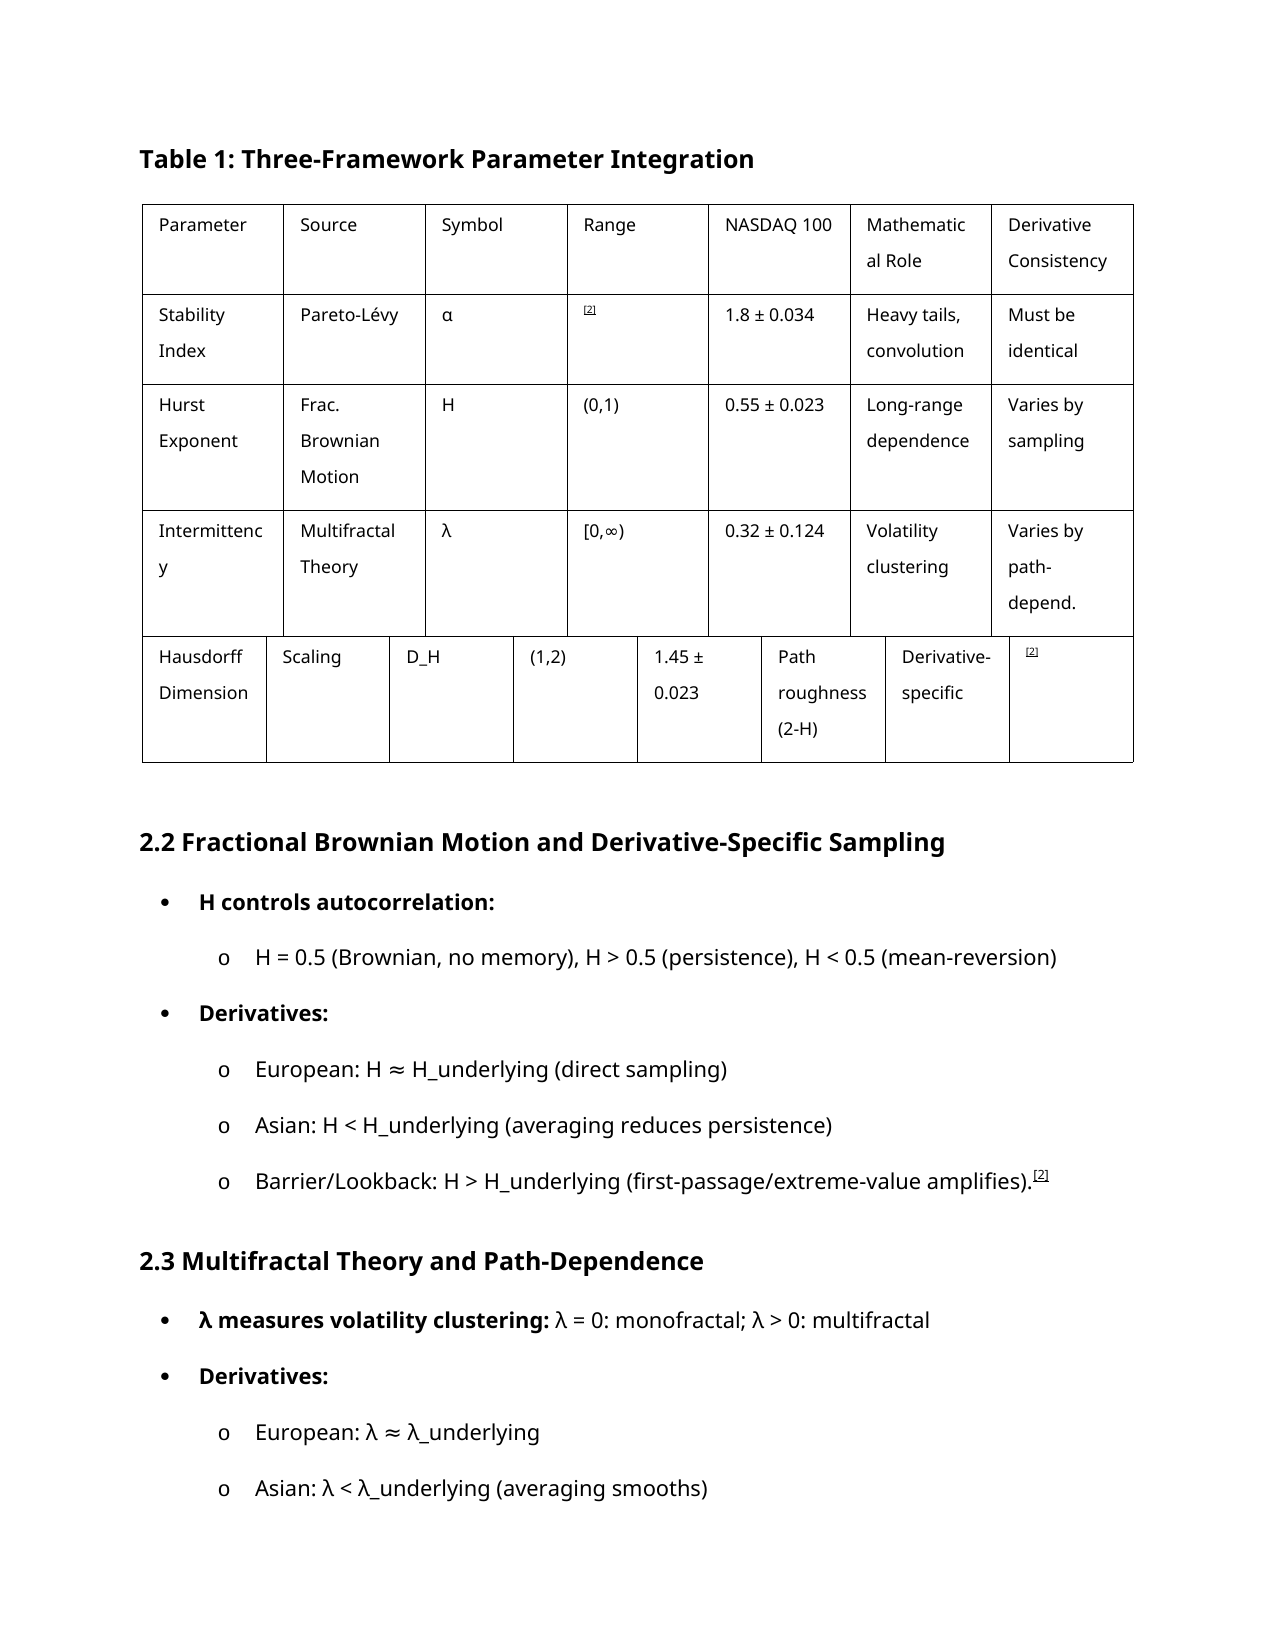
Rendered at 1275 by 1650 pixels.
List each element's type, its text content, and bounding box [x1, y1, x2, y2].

table_cell Derivative-specific [886, 637, 1009, 762]
table_cell 1.8 ± 0.034 [709, 295, 850, 384]
table_header Symbol [426, 205, 567, 294]
list H = 0.5 (Brownian, no memory), H > 0.5 (persistence), H < 0.5 (mean-reversion) [217, 942, 1133, 972]
table_cell [2] [1010, 637, 1133, 762]
list Derivatives: [161, 1361, 1133, 1391]
text 2.2 Fractional Brownian Motion and Derivative-Specific Sampling [139, 825, 1133, 859]
table_cell Long-range dependence [851, 385, 991, 510]
table_cell Heavy tails, convolution [851, 295, 991, 384]
table_cell Varies by path-depend. [992, 511, 1133, 636]
list λ measures volatility clustering: λ = 0: monofractal; λ > 0: multifractal [161, 1306, 1133, 1335]
table_cell Scaling [267, 637, 389, 762]
table_cell D_H [390, 637, 513, 762]
table_header Derivative Consistency [992, 205, 1133, 294]
text 2.3 Multifractal Theory and Path-Dependence [139, 1243, 1133, 1278]
table_cell Volatility clustering [851, 511, 991, 636]
table_header NASDAQ 100 [709, 205, 850, 294]
list Asian: λ < λ_underlying (averaging smooths) [217, 1473, 1133, 1503]
table_header Source [284, 205, 425, 294]
table_cell Intermittency [143, 511, 283, 636]
table_cell (1,2) [514, 637, 637, 762]
table_cell Stability Index [143, 295, 283, 384]
table_cell [2] [568, 295, 708, 384]
list H controls autocorrelation: [161, 887, 1133, 916]
table_cell Frac. Brownian Motion [284, 385, 425, 510]
table_cell H [426, 385, 567, 510]
table_cell λ [426, 511, 567, 636]
table_cell Path roughness (2-H) [762, 637, 885, 762]
table_cell Varies by sampling [992, 385, 1133, 510]
list Asian: H < H_underlying (averaging reduces persistence) [217, 1110, 1133, 1140]
table_cell Hurst Exponent [143, 385, 283, 510]
table_cell 0.32 ± 0.124 [709, 511, 850, 636]
table_cell Pareto-Lévy [284, 295, 425, 384]
table_cell [0,∞) [568, 511, 708, 636]
table_header Mathematical Role [851, 205, 991, 294]
table_cell Hausdorff Dimension [143, 637, 266, 762]
table_cell α [426, 295, 567, 384]
table_header Range [568, 205, 708, 294]
table_cell 0.55 ± 0.023 [709, 385, 850, 510]
list European: H ≈ H_underlying (direct sampling) [217, 1054, 1133, 1084]
list Barrier/Lookback: H > H_underlying (first-passage/extreme-value amplifies).[2] [217, 1166, 1133, 1196]
table_header Parameter [143, 205, 283, 294]
table_cell (0,1) [568, 385, 708, 510]
text Table 1: Three-Framework Parameter Integration [139, 142, 1133, 176]
table_cell Multifractal Theory [284, 511, 425, 636]
list Derivatives: [161, 998, 1133, 1028]
table_cell 1.45 ± 0.023 [638, 637, 761, 762]
list European: λ ≈ λ_underlying [217, 1417, 1133, 1447]
table_cell Must be identical [992, 295, 1133, 384]
